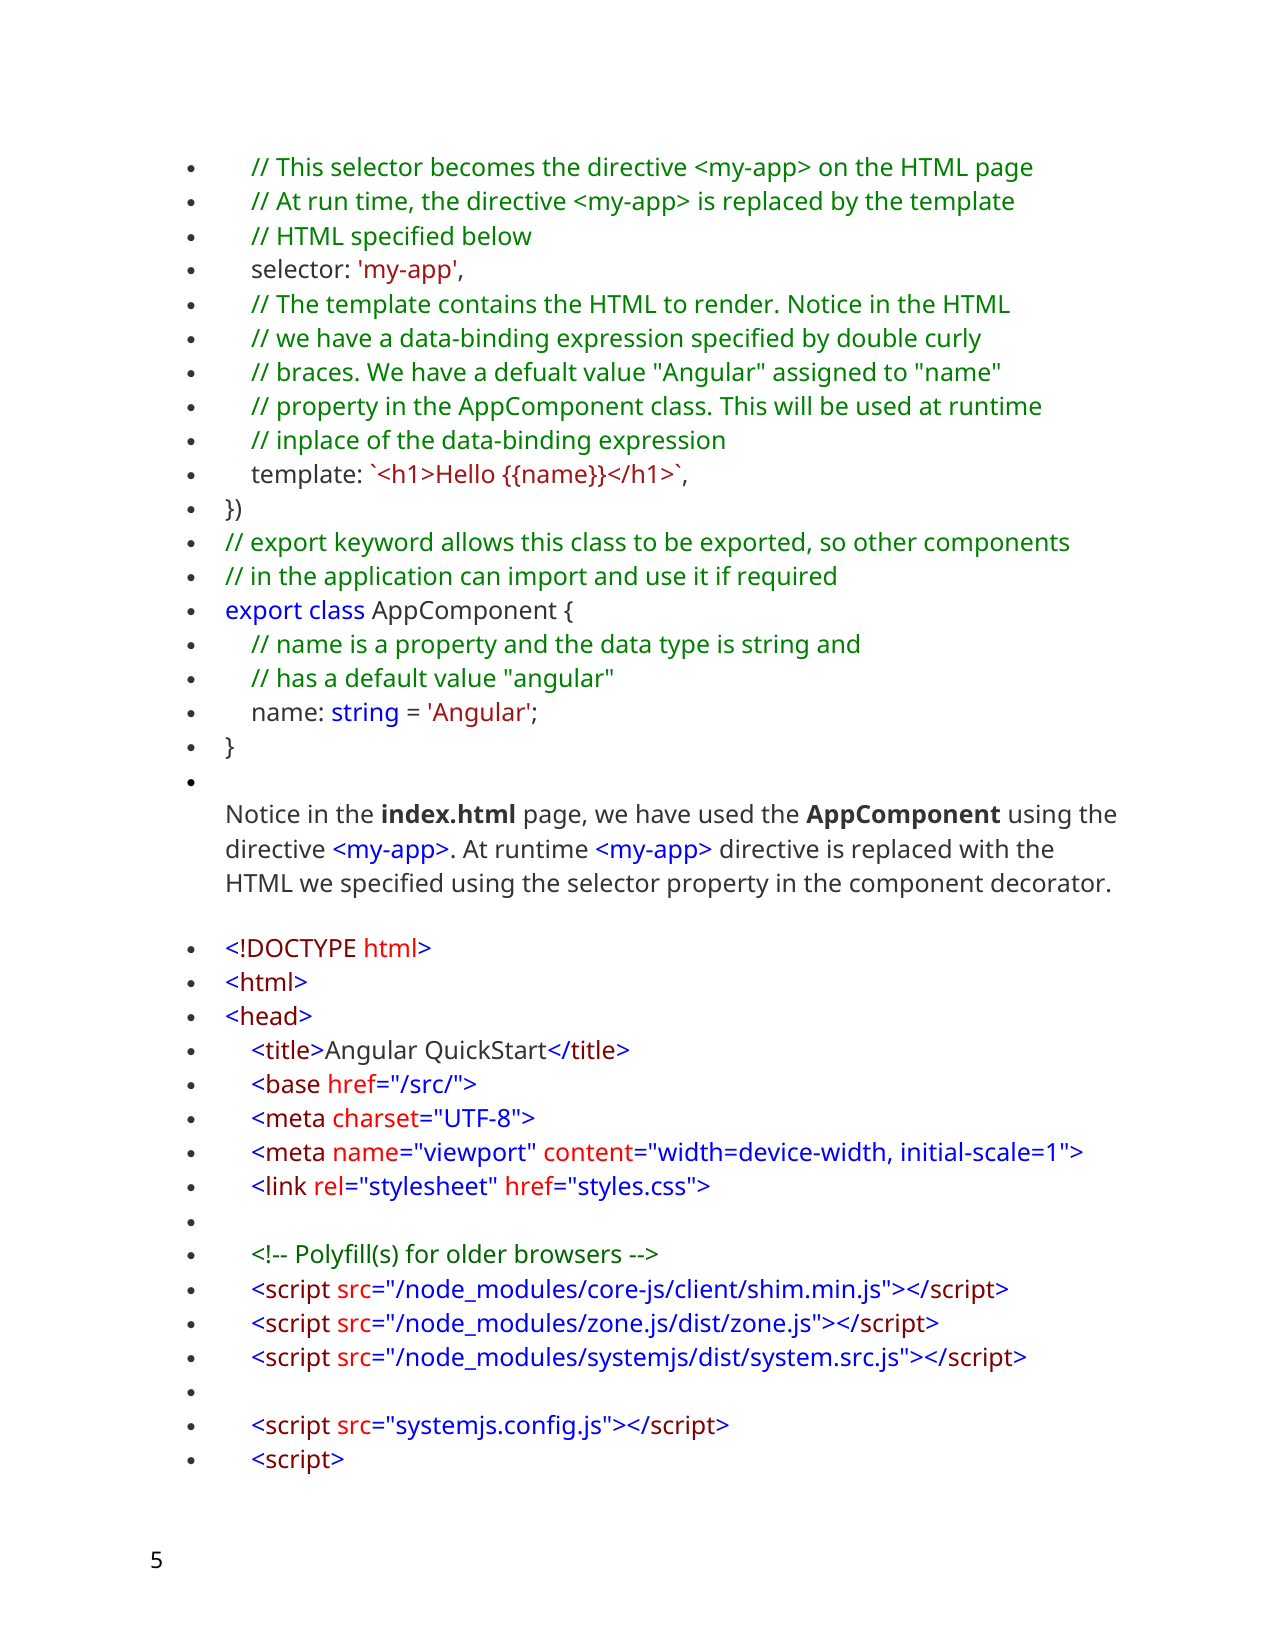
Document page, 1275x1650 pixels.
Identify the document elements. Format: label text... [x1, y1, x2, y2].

list <script src="/node_modules/systemjs/dist/system.src.js"></script> [187, 1339, 1125, 1373]
list // This selector becomes the directive <my-app> on the HTML page [187, 150, 1125, 184]
list // The template contains the HTML to render. Notice in the HTML [187, 286, 1125, 320]
list name: string = 'Angular'; [187, 695, 1125, 729]
list <meta name="viewport" content="width=device-width, initial-scale=1"> [187, 1135, 1125, 1169]
list <base href="/src/"> [187, 1067, 1125, 1101]
list // braces. We have a defualt value "Angular" assigned to "name" [187, 354, 1125, 388]
list <script src="systemjs.config.js"></script> [187, 1407, 1125, 1442]
list <title>Angular QuickStart</title> [187, 1033, 1125, 1067]
list <script src="/node_modules/core-js/client/shim.min.js"></script> [187, 1271, 1125, 1305]
list <html> [187, 965, 1125, 999]
list }) [187, 491, 1125, 525]
list <head> [187, 999, 1125, 1033]
list // HTML specified below [187, 218, 1125, 252]
list // we have a data-binding expression specified by double curly [187, 320, 1125, 354]
list <script> [187, 1442, 1125, 1476]
list // At run time, the directive <my-app> is replaced by the template [187, 184, 1125, 218]
list // has a default value "angular" [187, 661, 1125, 695]
list <!DOCTYPE html> [187, 931, 1125, 965]
list template: `<h1>Hello {{name}}</h1>`, [187, 457, 1125, 491]
list selector: 'my-app', [187, 252, 1125, 286]
list // export keyword allows this class to be exported, so other components [187, 525, 1125, 559]
list <script src="/node_modules/zone.js/dist/zone.js"></script> [187, 1305, 1125, 1339]
list <link rel="stylesheet" href="styles.css"> [187, 1169, 1125, 1203]
list // in the application can import and use it if required [187, 559, 1125, 593]
list // name is a property and the data type is string and [187, 627, 1125, 661]
list <!-- Polyfill(s) for older browsers --> [187, 1237, 1125, 1271]
list Notice in the index.html page, we have used the AppComponent using the directive <my-app>. At runtime <my-app> directive is replaced with the HTML we specified using the selector property in the component decorator. [187, 763, 1125, 931]
list // property in the AppComponent class. This will be used at runtime [187, 388, 1125, 422]
list export class AppComponent { [187, 593, 1125, 627]
list } [187, 729, 1125, 763]
list // inplace of the data-binding expression [187, 422, 1125, 457]
list <meta charset="UTF-8"> [187, 1101, 1125, 1135]
